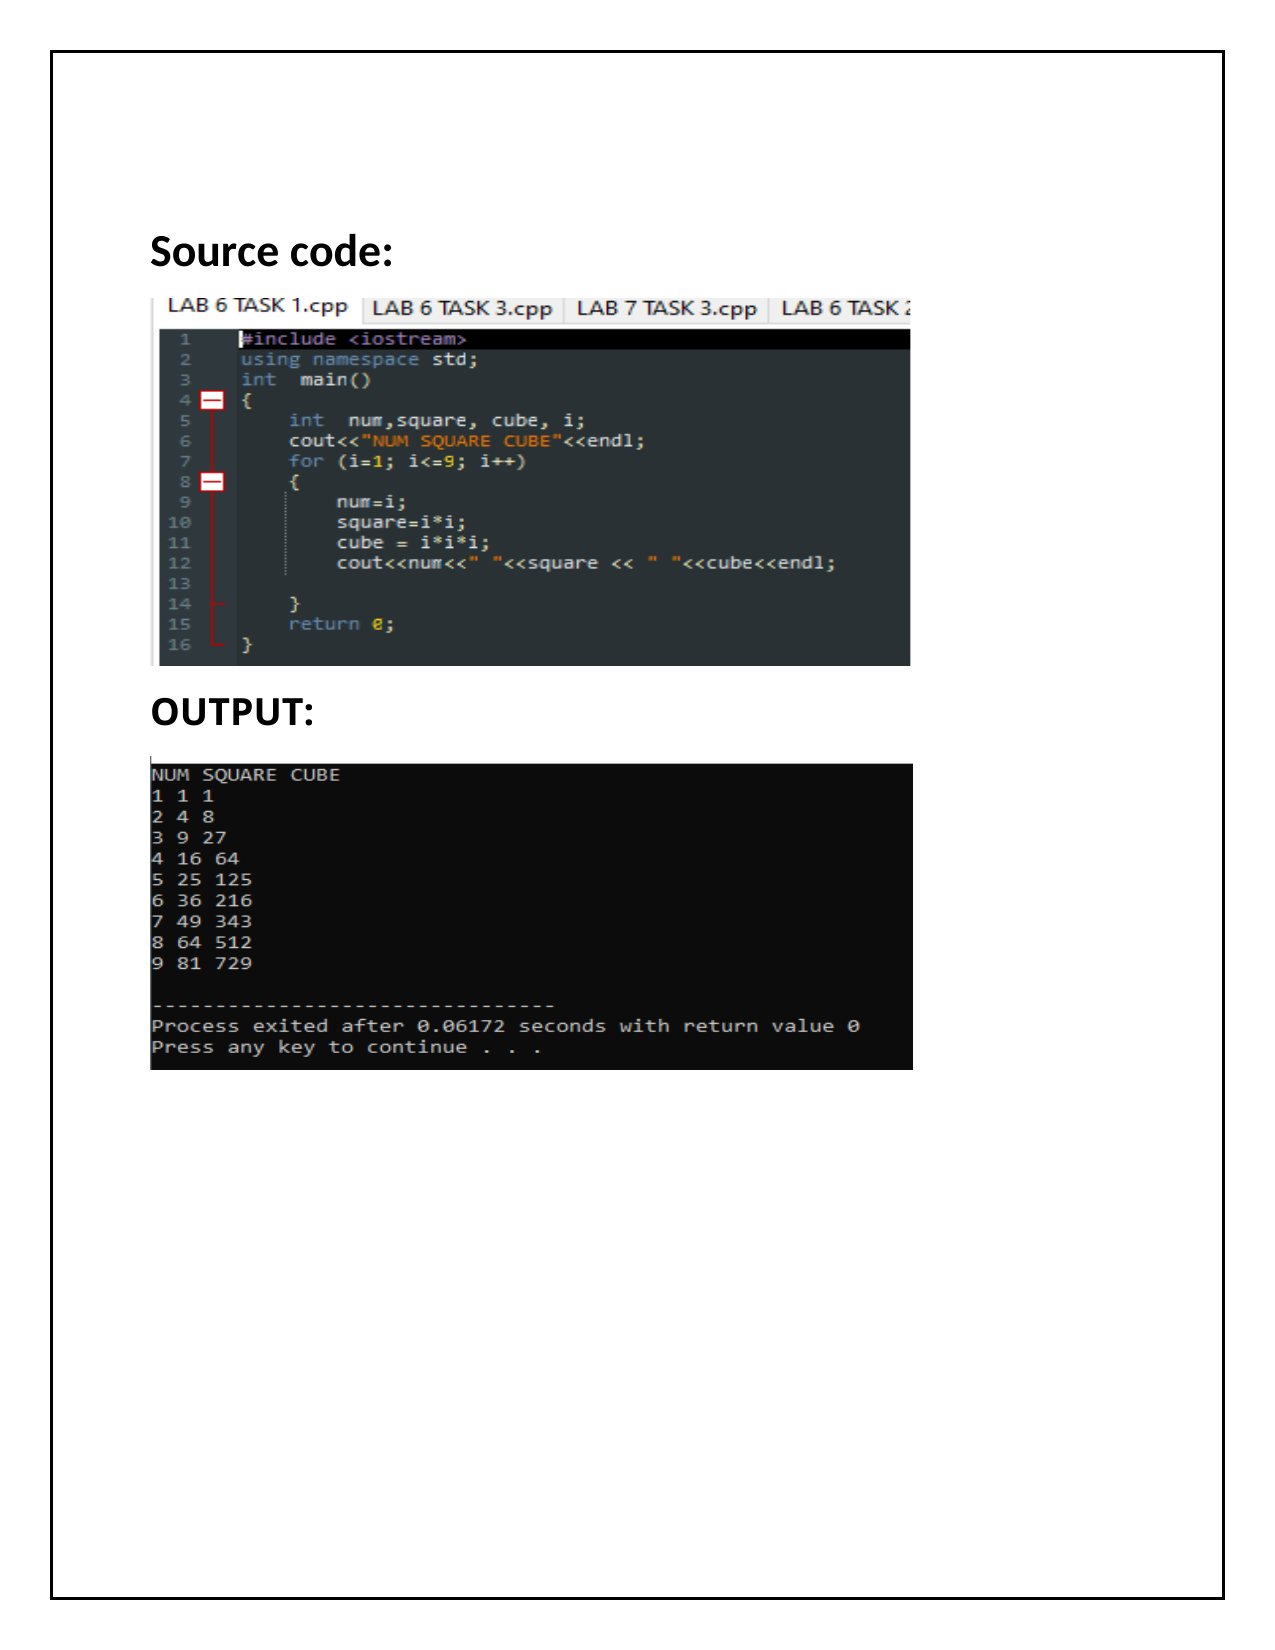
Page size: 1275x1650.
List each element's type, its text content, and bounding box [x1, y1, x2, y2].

text OUTPUT: [150, 685, 1125, 736]
picture [150, 298, 911, 666]
text Source code: [150, 222, 1125, 278]
picture [150, 756, 913, 1070]
